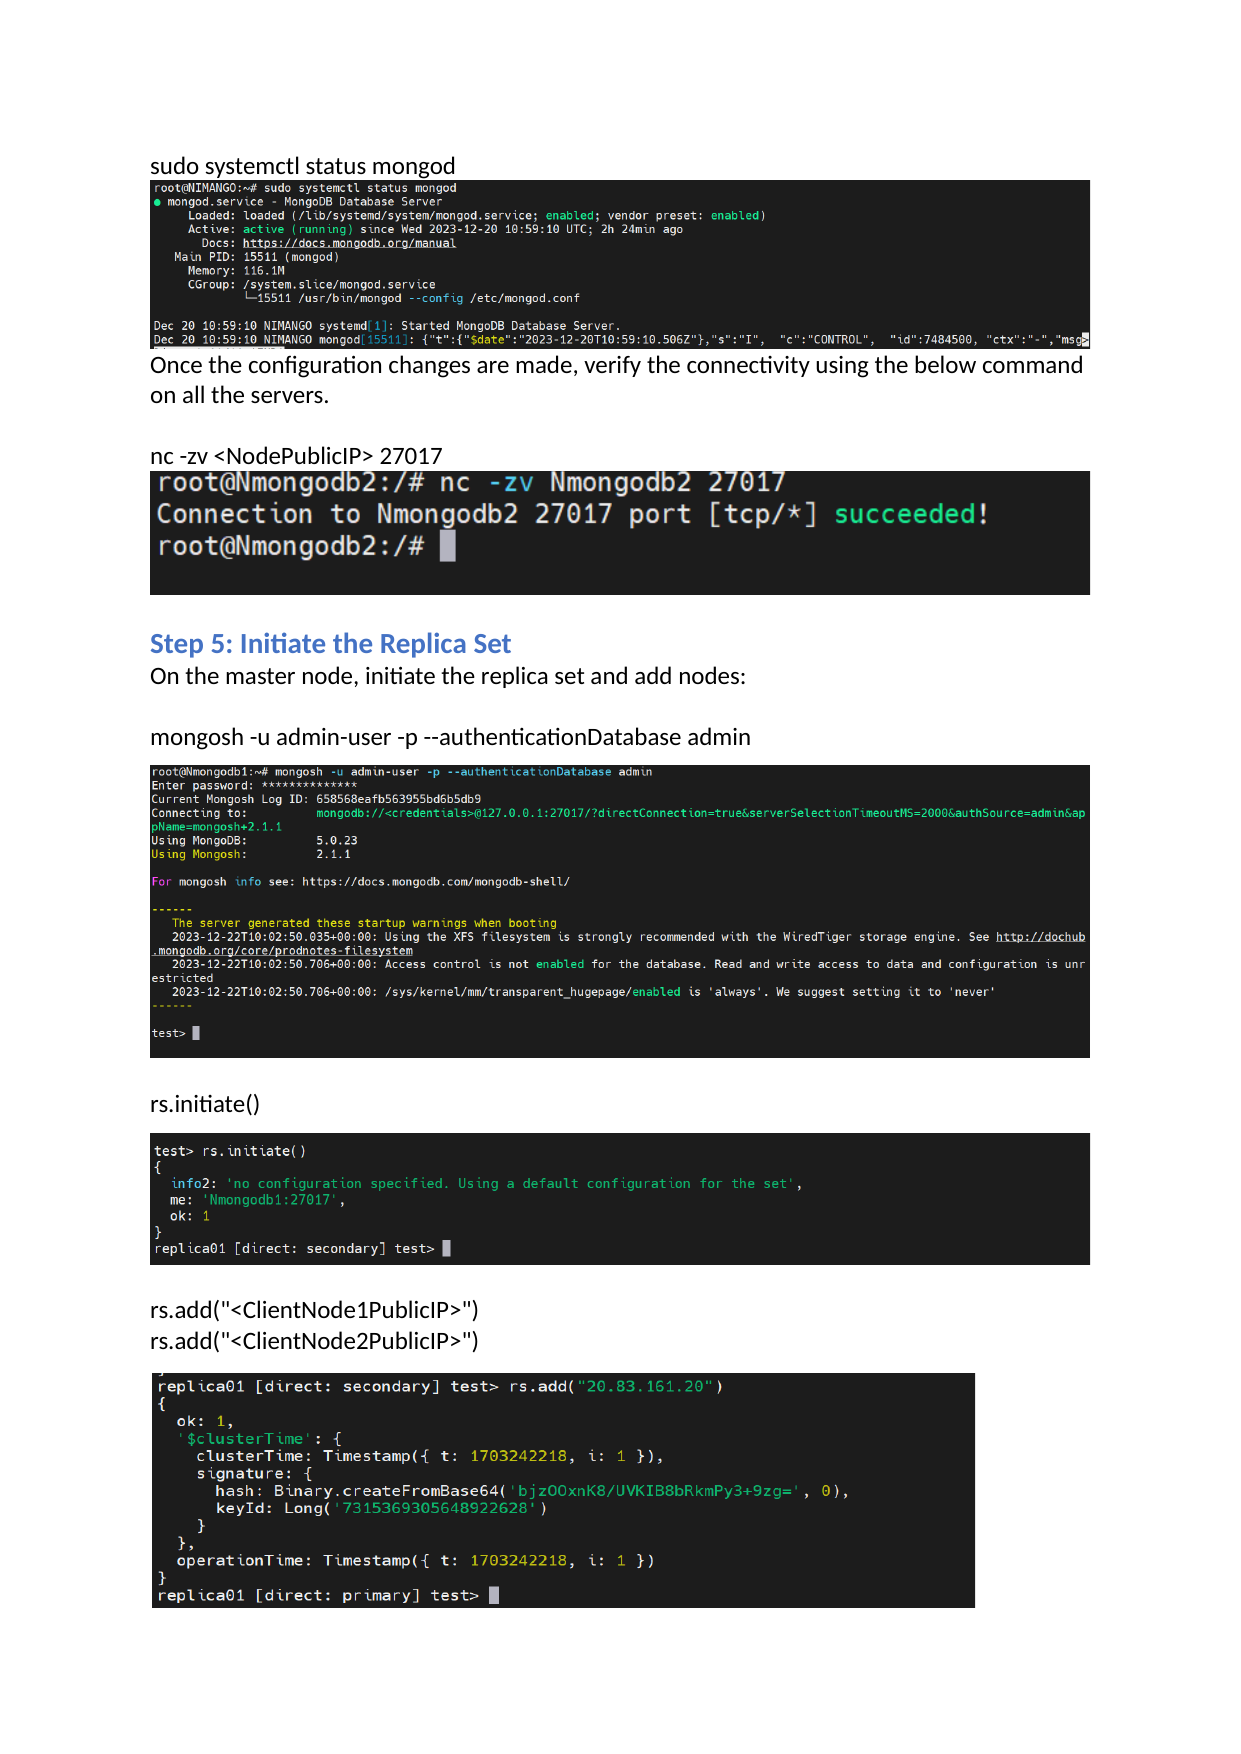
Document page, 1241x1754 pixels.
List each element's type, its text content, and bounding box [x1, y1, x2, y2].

picture [150, 471, 1091, 595]
picture [150, 765, 1091, 1058]
text Once the configuration changes are made, verify the connectivity using the below command on all the servers. [150, 349, 1090, 410]
text rs.initiate() [150, 1088, 1090, 1119]
text Step 5: Initiate the Replica Set [150, 625, 1090, 660]
text sudo systemctl status mongod [150, 150, 1090, 180]
picture [151, 1373, 976, 1608]
text rs.add("<ClientNode2PublicIP>") [150, 1325, 1090, 1356]
text nc -zv <NodePublicIP> 27017 [150, 440, 1090, 471]
picture [150, 180, 1091, 349]
picture [150, 1133, 1091, 1265]
text rs.add("<ClientNode1PublicIP>") [150, 1295, 1090, 1325]
text On the master node, initiate the replica set and add nodes: [150, 660, 1090, 691]
text mongosh -u admin-user -p --authenticationDatabase admin [150, 721, 1090, 752]
